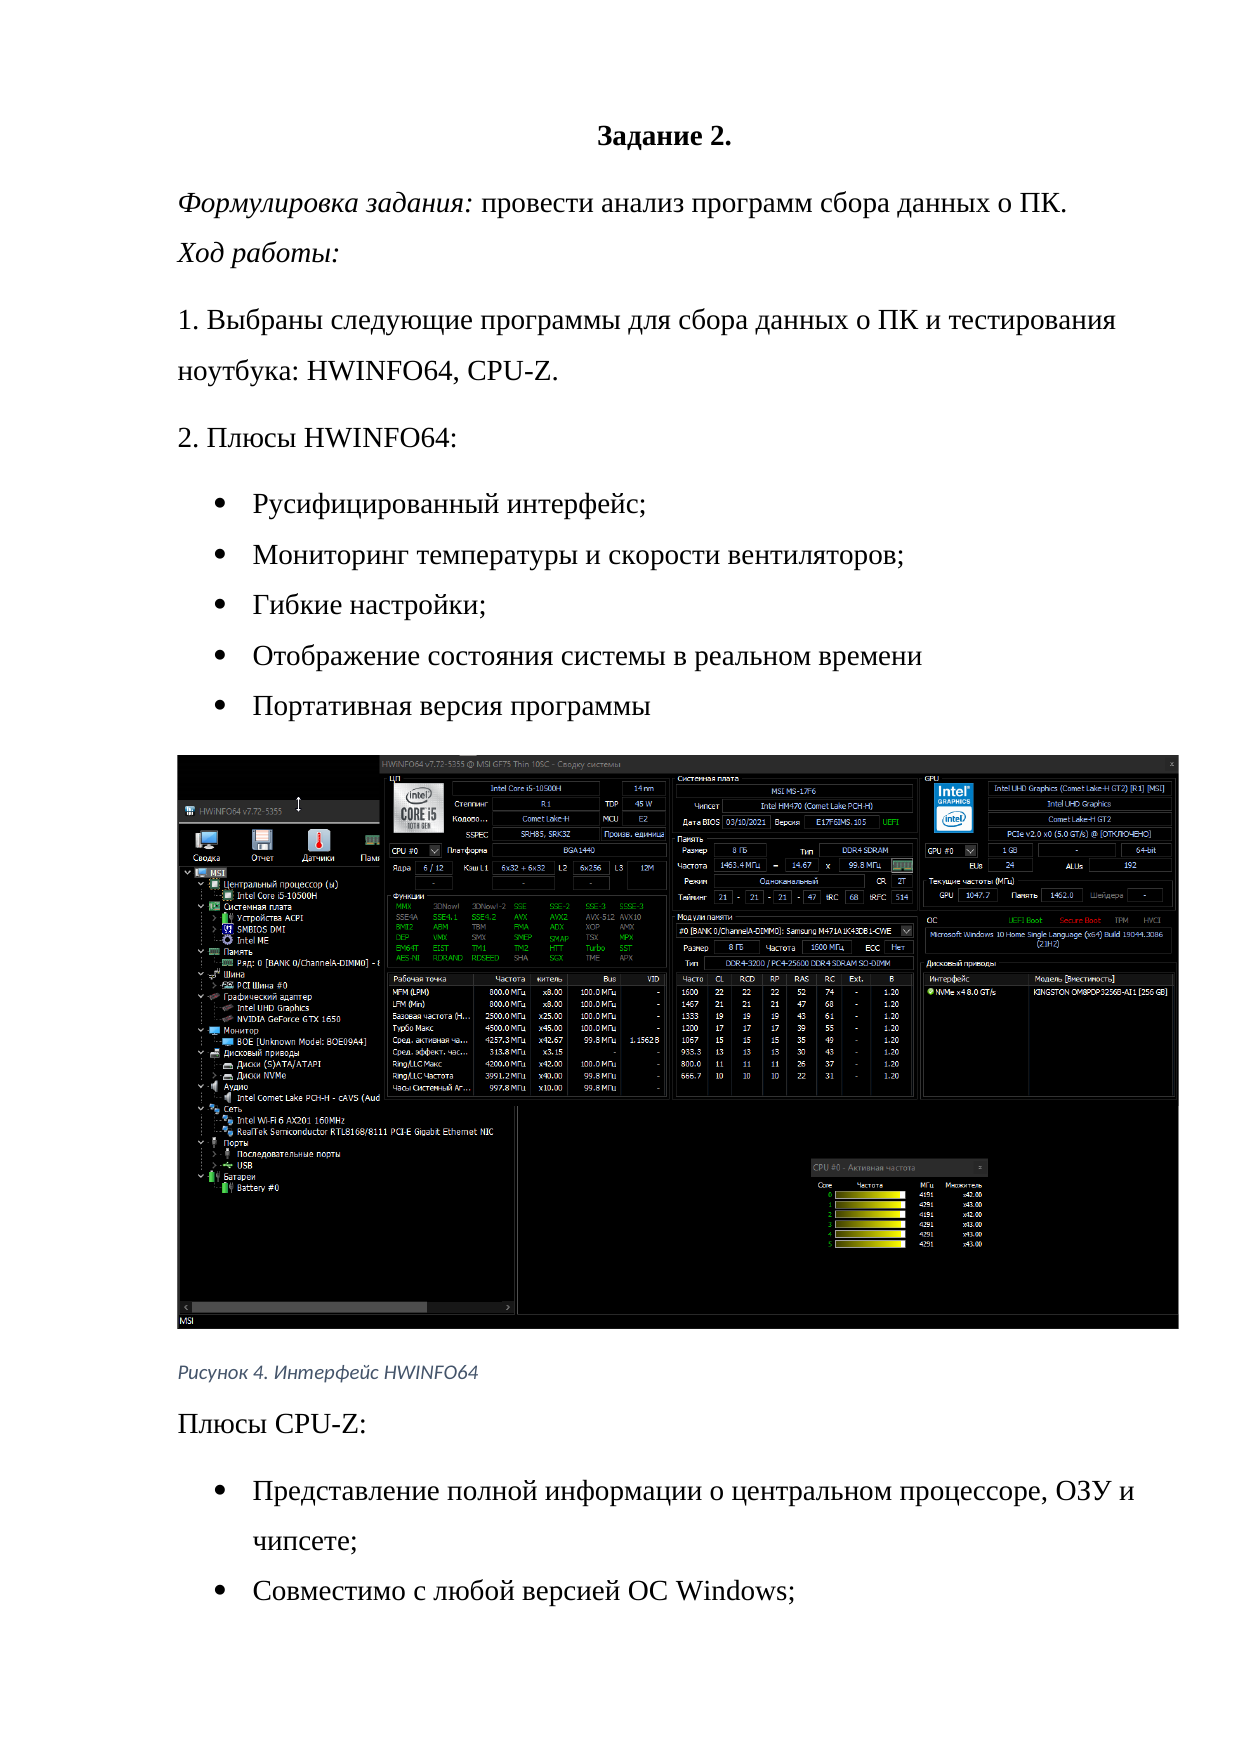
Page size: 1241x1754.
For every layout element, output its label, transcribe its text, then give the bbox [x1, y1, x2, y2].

list Представление полной информации о центральном процессоре, ОЗУ и чипсете; [215, 1473, 1152, 1557]
text Ход работы: [177, 235, 1152, 269]
text Плюсы CPU-Z: [177, 1406, 1152, 1439]
list Отображение состояния системы в реальном времени [215, 638, 1152, 672]
picture [177, 755, 1179, 1329]
list Совместимо с любой версией OC Windows; [215, 1573, 1152, 1607]
list Русифицированный интерфейс; [215, 487, 1152, 520]
text Формулировка задания: провести анализ программ сбора данных о ПК. [177, 185, 1152, 219]
text Рисунок 4. Интерфейс HWINFO64 [177, 1359, 1152, 1385]
text 2. Плюсы HWINFO64: [177, 420, 1152, 453]
list Гибкие настройки; [215, 587, 1152, 621]
text Задание 2. [177, 118, 1152, 152]
list Мониторинг температуры и скорости вентиляторов; [215, 537, 1152, 571]
list Портативная версия программы [215, 688, 1152, 722]
text 1. Выбраны следующие программы для сбора данных о ПК и тестирования ноутбука: HWINFO64, CPU-Z. [177, 302, 1152, 386]
